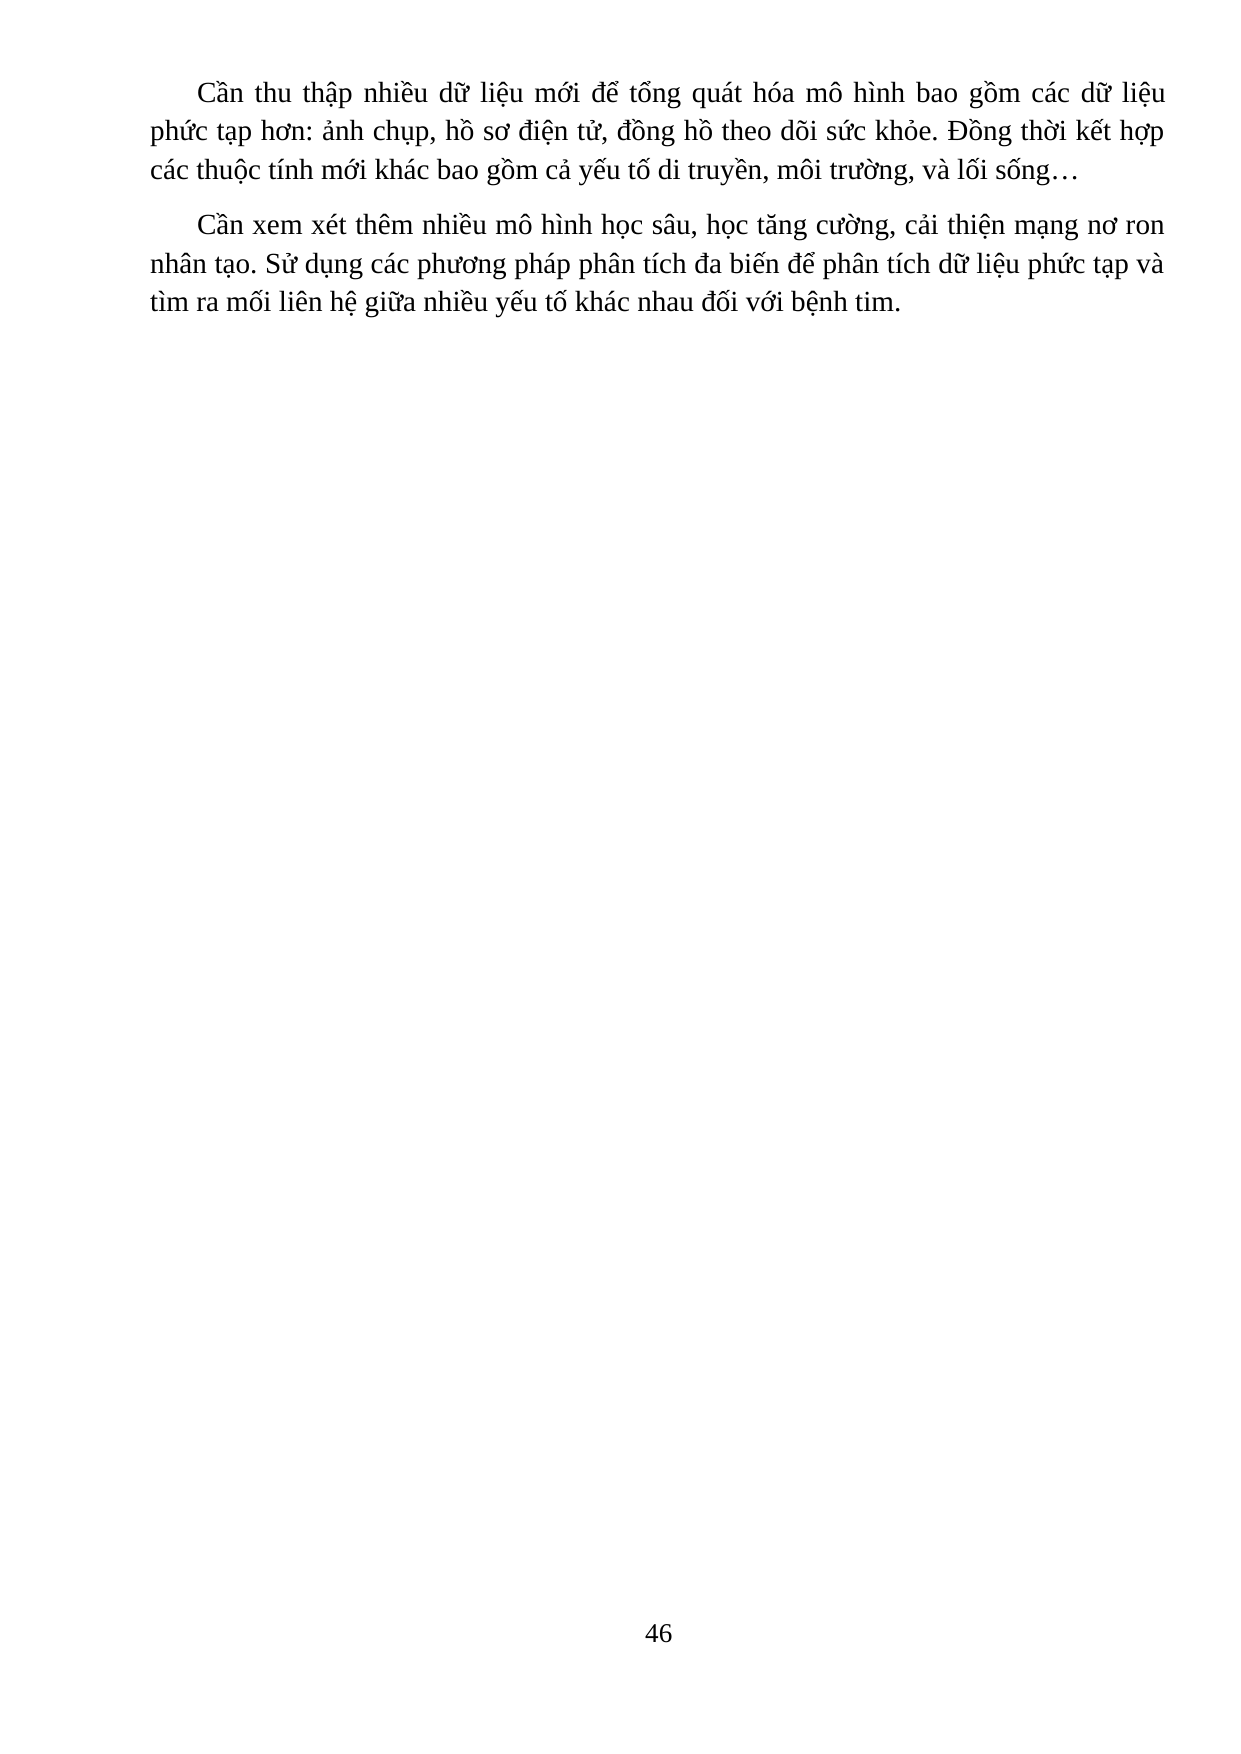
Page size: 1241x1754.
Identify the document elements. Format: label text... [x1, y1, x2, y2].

text Cần thu thập nhiều dữ liệu mới để tổng quát hóa mô hình bao gồm các dữ liệu phức tạp hơn: ảnh chụp, hồ sơ điện tử, đồng hồ theo dõi sức khỏe. Đồng thời kết hợp các thuộc tính mới khác bao gồm cả yếu tố di truyền, môi trường, và lối sống… [150, 75, 1167, 186]
text Cần xem xét thêm nhiều mô hình học sâu, học tăng cường, cải thiện mạng nơ ron nhân tạo. Sử dụng các phương pháp phân tích đa biến để phân tích dữ liệu phức tạp và tìm ra mối liên hệ giữa nhiều yếu tố khác nhau đối với bệnh tim. [150, 207, 1167, 318]
